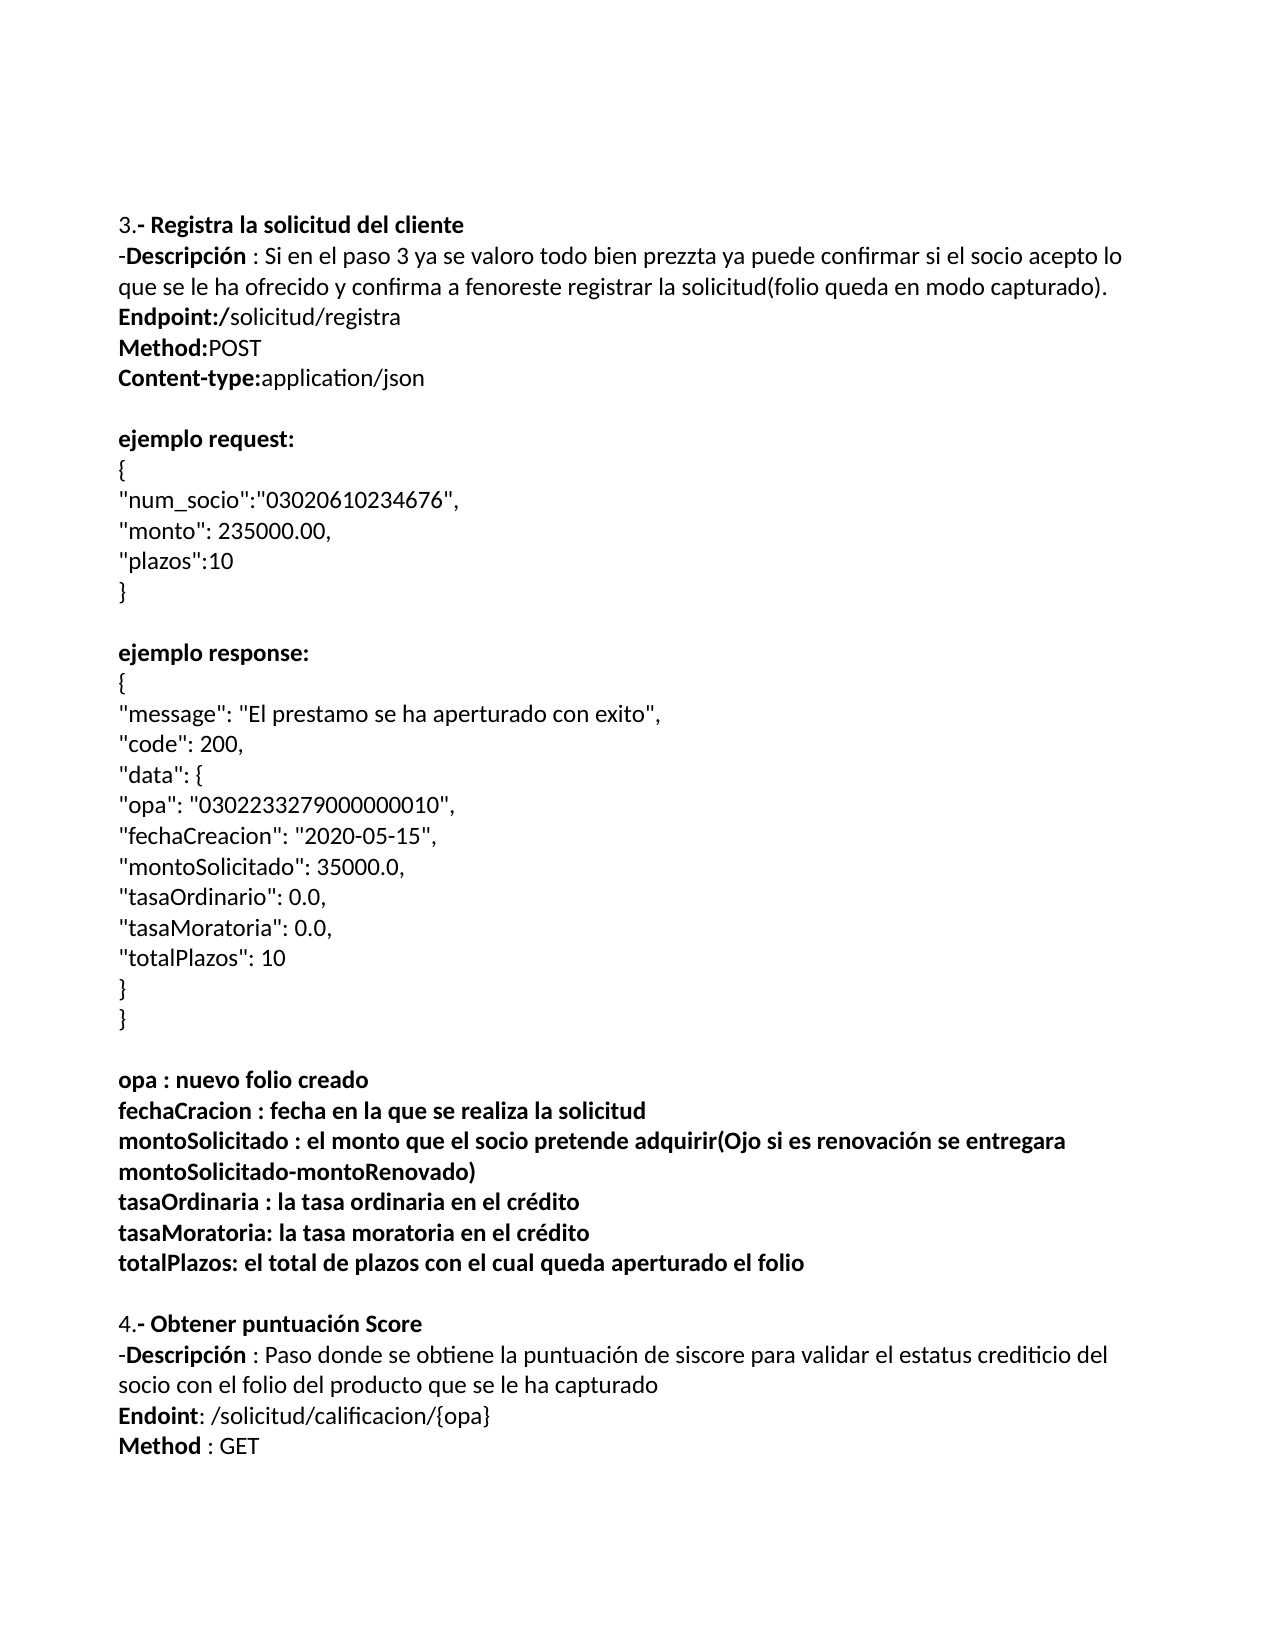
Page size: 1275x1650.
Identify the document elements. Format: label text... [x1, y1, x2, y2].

text Content-type:application/json [118, 362, 1157, 393]
text "tasaOrdinario": 0.0, [118, 881, 1157, 912]
text { [118, 454, 1157, 484]
text tasaOrdinaria : la tasa ordinaria en el crédito [118, 1186, 1157, 1217]
text "message": "El prestamo se ha aperturado con exito", [118, 698, 1157, 728]
text "data": { [118, 759, 1157, 789]
text Method : GET [118, 1431, 1157, 1461]
text 4.- Obtener puntuación Score [118, 1308, 1157, 1339]
text Endpoint:/solicitud/registra [118, 301, 1157, 332]
text "code": 200, [118, 728, 1157, 759]
text } [118, 1003, 1157, 1034]
text Method:POST [118, 332, 1157, 362]
text "tasaMoratoria": 0.0, [118, 912, 1157, 942]
text "num_socio":"03020610234676", [118, 484, 1157, 515]
text montoSolicitado : el monto que el socio pretende adquirir(Ojo si es renovación se entregara montoSolicitado-montoRenovado) [118, 1125, 1157, 1186]
text "plazos":10 [118, 545, 1157, 576]
text totalPlazos: el total de plazos con el cual queda aperturado el folio [118, 1247, 1157, 1278]
text fechaCracion : fecha en la que se realiza la solicitud [118, 1095, 1157, 1125]
text "opa": "0302233279000000010", [118, 789, 1157, 820]
text "totalPlazos": 10 [118, 942, 1157, 973]
text ejemplo request: [118, 423, 1157, 454]
text ejemplo response: [118, 637, 1157, 667]
text "monto": 235000.00, [118, 515, 1157, 545]
text -Descripción : Si en el paso 3 ya se valoro todo bien prezzta ya puede confirmar si el socio acepto lo que se le ha ofrecido y confirma a fenoreste registrar la solicitud(folio queda en modo capturado). [118, 240, 1157, 301]
text Endoint: /solicitud/calificacion/{opa} [118, 1400, 1157, 1431]
text 3.- Registra la solicitud del cliente [118, 210, 1157, 240]
text opa : nuevo folio creado [118, 1064, 1157, 1095]
text "fechaCreacion": "2020-05-15", [118, 820, 1157, 851]
text } [118, 973, 1157, 1003]
text } [118, 576, 1157, 606]
text tasaMoratoria: la tasa moratoria en el crédito [118, 1217, 1157, 1247]
text { [118, 667, 1157, 698]
text -Descripción : Paso donde se obtiene la puntuación de siscore para validar el estatus crediticio del socio con el folio del producto que se le ha capturado [118, 1339, 1157, 1400]
text "montoSolicitado": 35000.0, [118, 851, 1157, 881]
